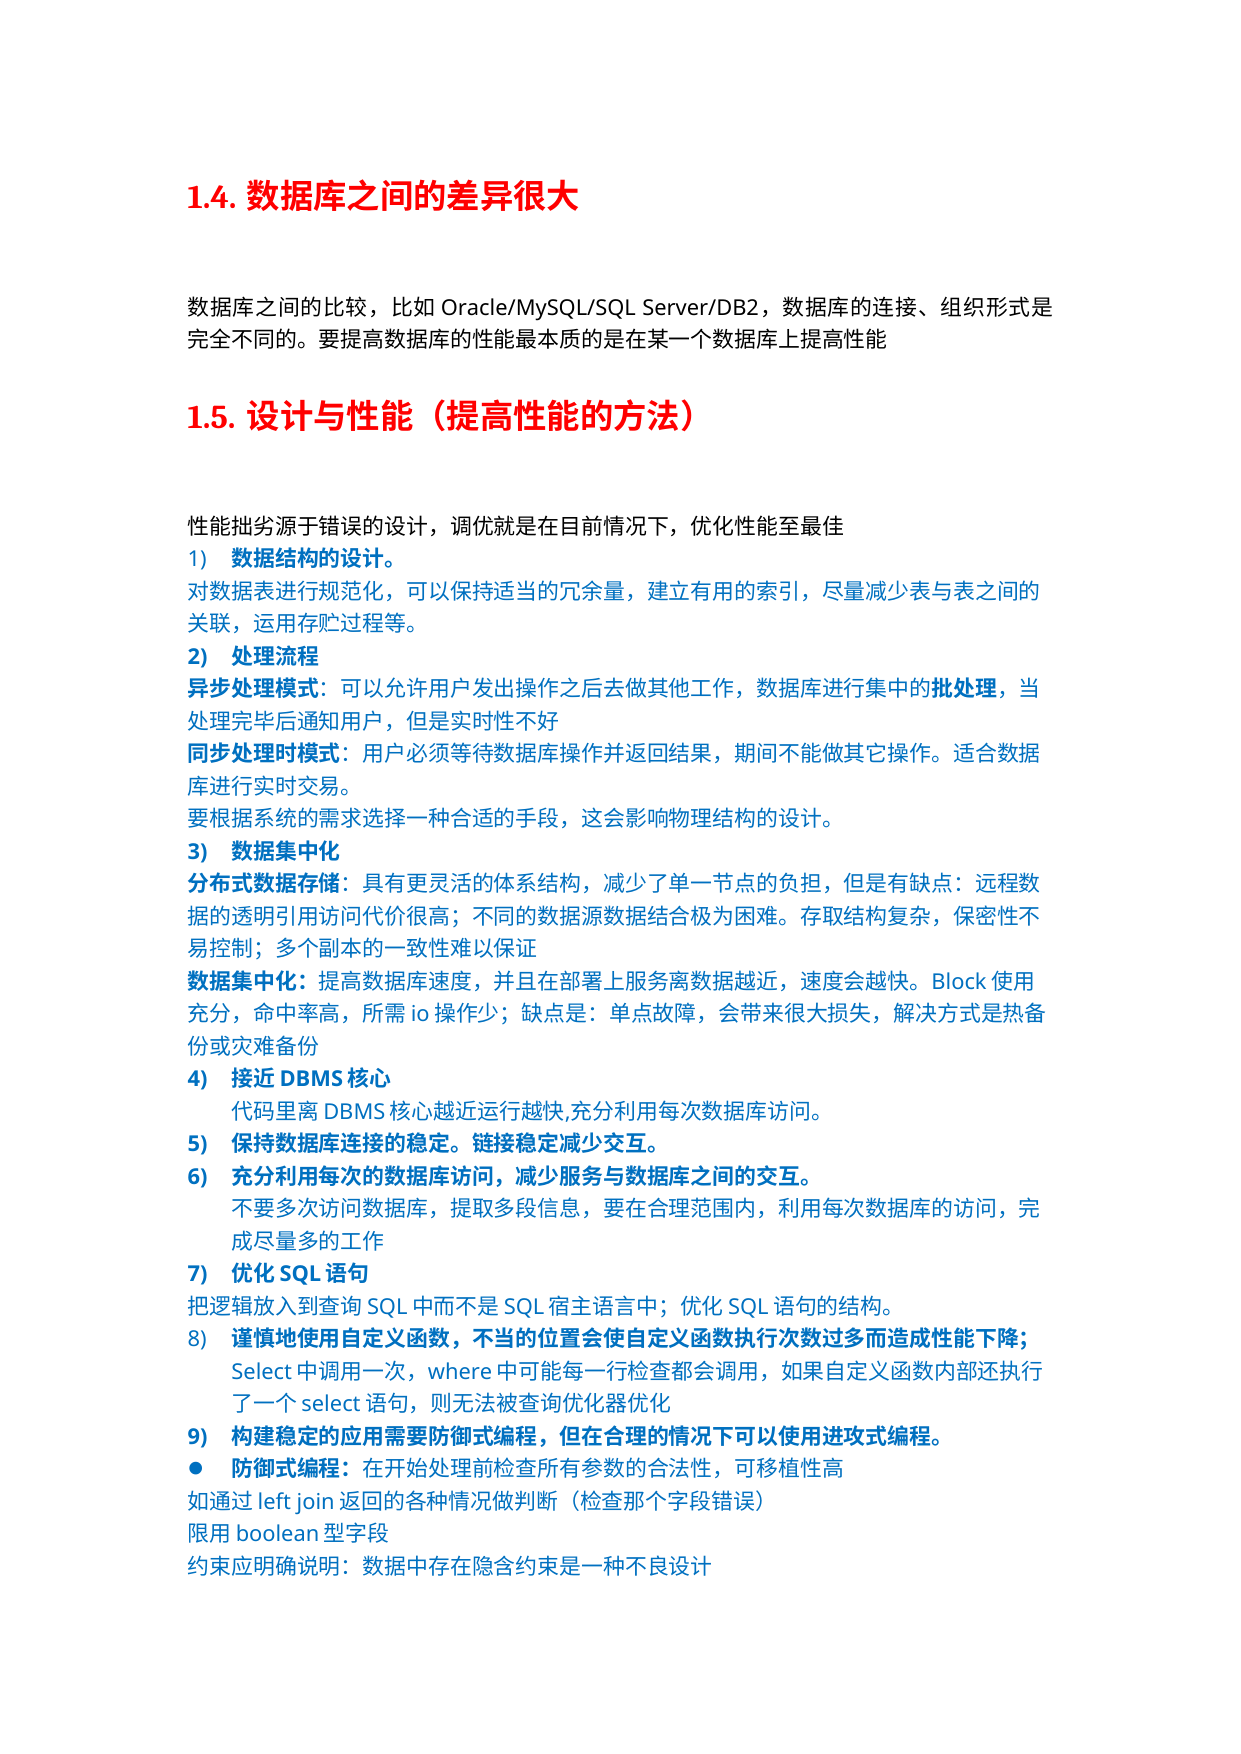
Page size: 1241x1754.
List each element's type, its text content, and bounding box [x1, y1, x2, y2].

list 数据集中化 [187, 833, 1053, 866]
list Select中调用一次，where中可能每一行检查都会调用，如果自定义函数内部还执行了一个select语句，则无法被查询优化器优化 [231, 1353, 1053, 1418]
list 谨慎地使用自定义函数，不当的位置会使自定义函数执行次数过多而造成性能下降； [187, 1321, 1053, 1353]
text 分布式数据存储：具有更灵活的体系结构，减少了单一节点的负担，但是有缺点：远程数据的透明引用访问代价很高；不同的数据源数据结合极为困难。存取结构复杂，保密性不易控制；多个副本的一致性难以保证 [187, 866, 1053, 963]
text 对数据表进行规范化，可以保持适当的冗余量，建立有用的索引，尽量减少表与表之间的关联，运用存贮过程等。 [187, 573, 1053, 638]
text 要根据系统的需求选择一种合适的手段，这会影响物理结构的设计。 [187, 801, 1053, 833]
text 数据库之间的比较，比如Oracle/MySQL/SQL Server/DB2，数据库的连接、组织形式是完全不同的。要提高数据库的性能最本质的是在某一个数据库上提高性能 [187, 289, 1053, 354]
list 代码里离DBMS核心越近运行越快,充分利用每次数据库访问。 [231, 1093, 1053, 1126]
text 性能拙劣源于错误的设计，调优就是在目前情况下，优化性能至最佳 [187, 508, 1053, 541]
list 充分利用每次的数据库访问，减少服务与数据库之间的交互。 [187, 1158, 1053, 1191]
list 数据结构的设计。 [187, 541, 1053, 573]
text 约束应明确说明：数据中存在隐含约束是一种不良设计 [187, 1548, 1053, 1581]
subtitle 设计与性能（提高性能的方法） [187, 381, 1053, 446]
text 异步处理模式：可以允许用户发出操作之后去做其他工作，数据库进行集中的批处理，当处理完毕后通知用户，但是实时性不好 [187, 671, 1053, 736]
list 不要多次访问数据库，提取多段信息，要在合理范围内，利用每次数据库的访问，完成尽量多的工作 [231, 1191, 1053, 1256]
text 把逻辑放入到查询SQL中而不是SQL宿主语言中；优化SQL语句的结构。 [187, 1288, 1053, 1321]
list 处理流程 [187, 638, 1053, 671]
list 构建稳定的应用需要防御式编程，但在合理的情况下可以使用进攻式编程。 [187, 1418, 1053, 1451]
list 保持数据库连接的稳定。链接稳定减少交互。 [187, 1126, 1053, 1158]
list 优化SQL语句 [187, 1256, 1053, 1288]
text 数据集中化：提高数据库速度，并且在部署上服务离数据越近，速度会越快。Block使用充分，命中率高，所需io操作少；缺点是：单点故障，会带来很大损失，解决方式是热备份或灾难备份 [187, 963, 1053, 1061]
text 限用boolean型字段 [187, 1516, 1053, 1548]
list 防御式编程：在开始处理前检查所有参数的合法性，可移植性高 [187, 1451, 1053, 1483]
list 接近DBMS核心 [187, 1061, 1053, 1093]
subtitle 数据库之间的差异很大 [187, 162, 1053, 227]
text 同步处理时模式：用户必须等待数据库操作并返回结果，期间不能做其它操作。适合数据库进行实时交易。 [187, 736, 1053, 801]
text 如通过left join返回的各种情况做判断（检查那个字段错误） [187, 1483, 1053, 1516]
